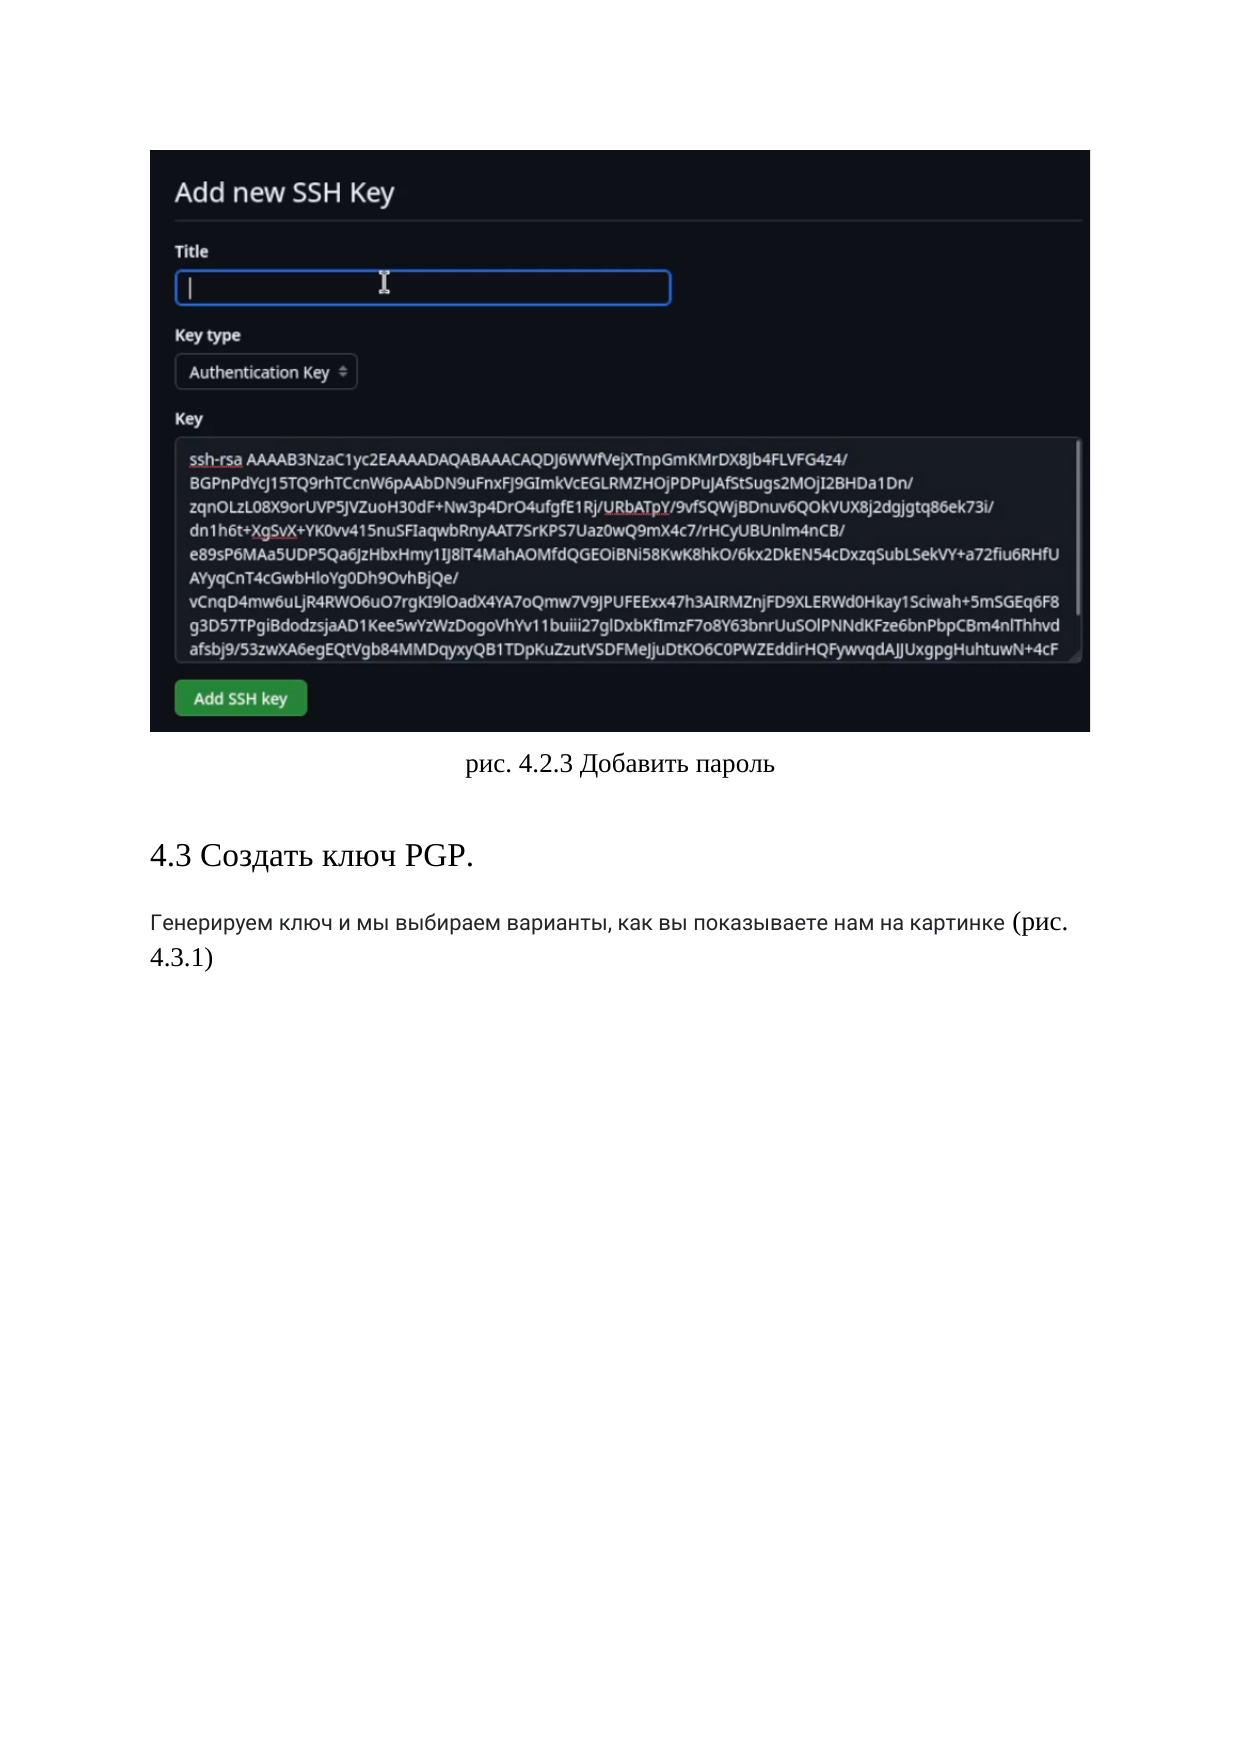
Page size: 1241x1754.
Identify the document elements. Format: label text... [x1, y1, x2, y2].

subtitle 4.3 Создать ключ PGP. [150, 835, 1090, 873]
subtitle рис. 4.2.3 Добавить пароль [150, 747, 1090, 778]
text Генерируем ключ и мы выбираем варианты, как вы показываете нам на картинке (рис. 4.3.1) [150, 905, 1090, 972]
picture [150, 150, 1091, 732]
